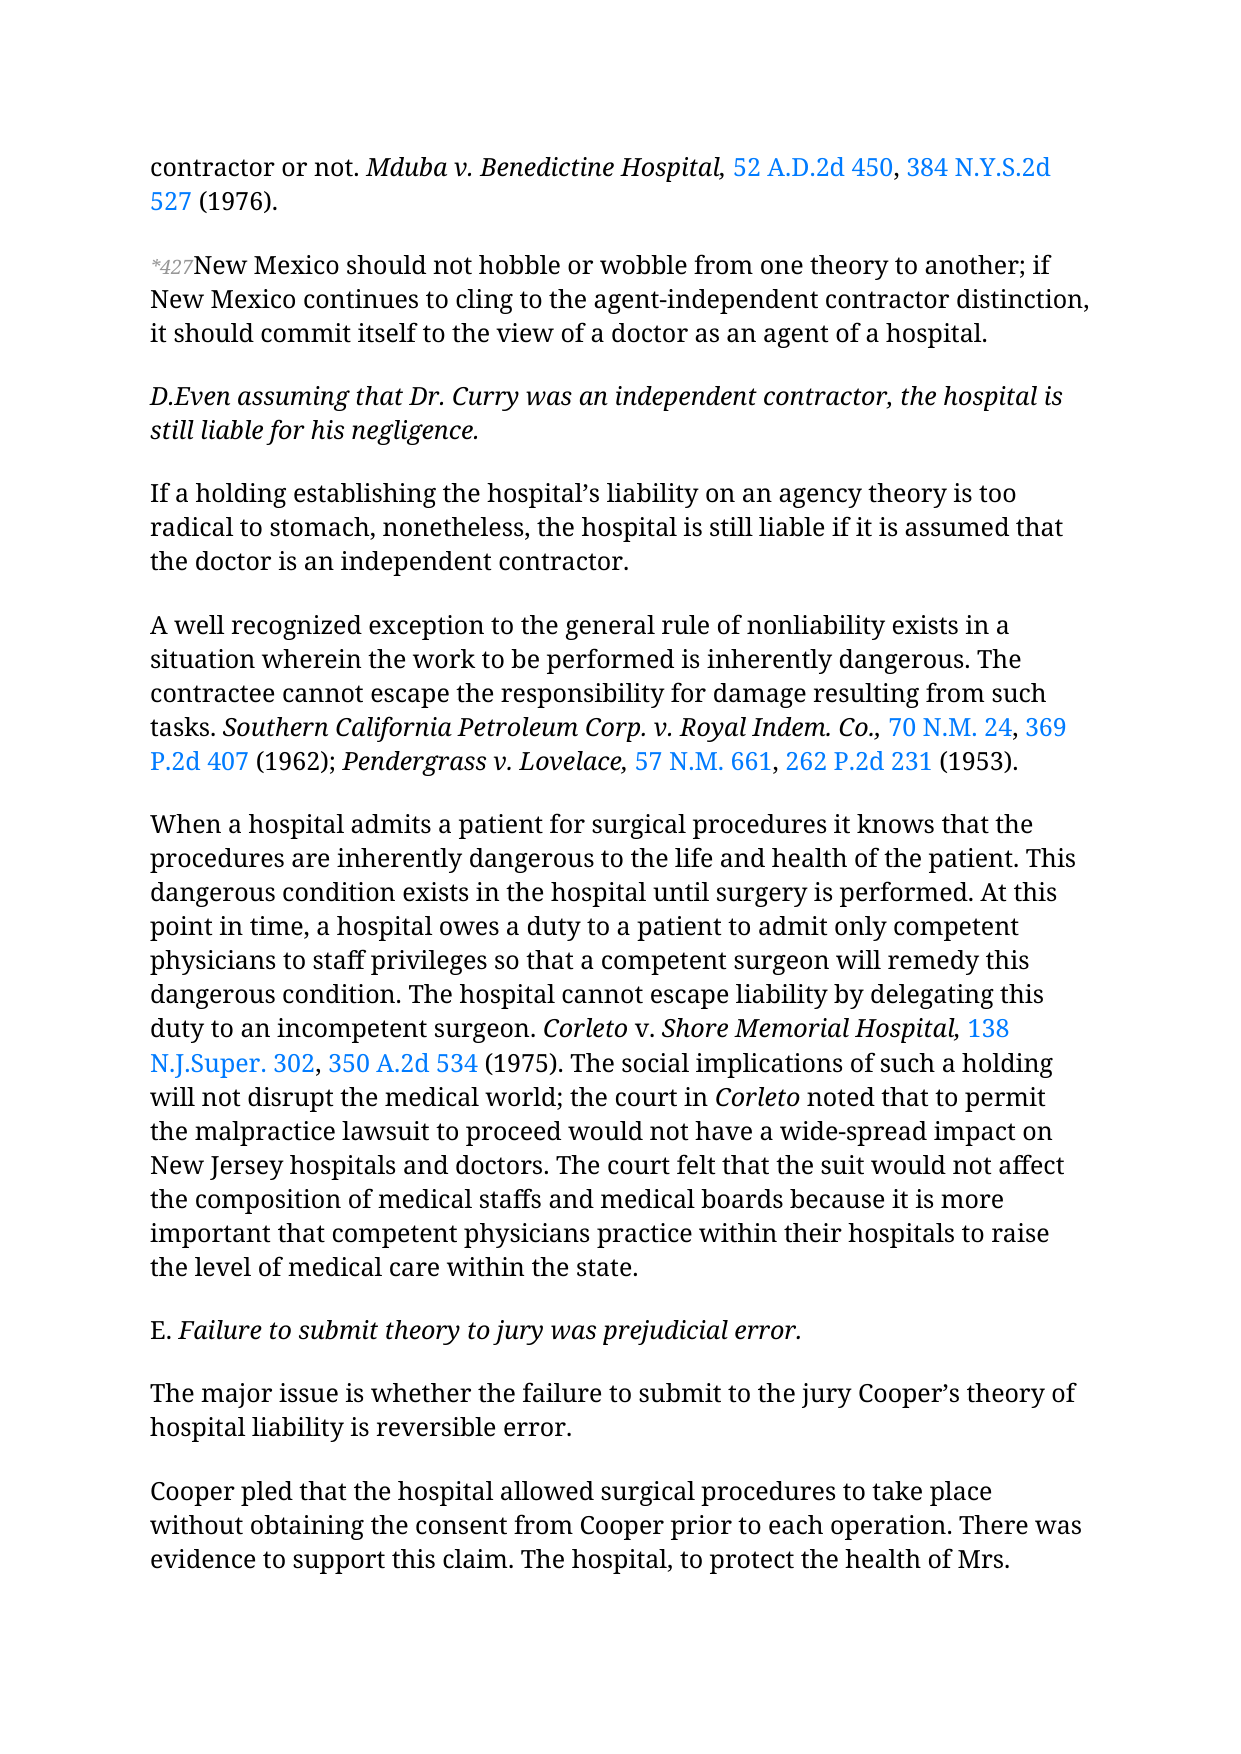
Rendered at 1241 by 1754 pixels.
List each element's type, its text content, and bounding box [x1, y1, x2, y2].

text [150, 150, 1090, 218]
text When a hospital admits a patient for surgical procedures it knows that the procedures are inherently dangerous to the life and health of the patient. This dangerous condition exists in the hospital until surgery is performed. At this point in time, a hospital owes a duty to a patient to admit only competent physicians to staff privileges so that a competent surgeon will remedy this dangerous condition. The hospital cannot escape liability by delegating this duty to an incompetent surgeon. Corleto v. Shore Memorial Hospital, 138 N.J.Super. 302, 350 A.2d 534 (1975). The social implications of such a holding will not disrupt the medical world; the court in Corleto noted that to permit the malpractice lawsuit to proceed would not have a wide-spread impact on New Jersey hospitals and doctors. The court felt that the suit would not affect the composition of medical staffs and medical boards because it is more important that competent physicians practice within their hospitals to raise the level of medical care within the state. [150, 807, 1090, 1284]
text E. Failure to submit theory to jury was prejudicial error. [150, 1313, 1090, 1347]
text D.Even assuming that Dr. Curry was an independent contractor, the hospital is still liable for his negligence. [150, 379, 1090, 447]
text A well recognized exception to the general rule of nonliability exists in a situation wherein the work to be performed is inherently dangerous. The contractee cannot escape the responsibility for damage resulting from such tasks. Southern California Petroleum Corp. v. Royal Indem. Co., 70 N.M. 24, 369 P.2d 407 (1962); Pendergrass v. Lovelace, 57 N.M. 661, 262 P.2d 231 (1953). [150, 607, 1090, 778]
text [150, 1473, 1090, 1576]
text *427New Mexico should not hobble or wobble from one theory to another; if New Mexico continues to cling to the agent-independent contractor distinction, it should commit itself to the view of a doctor as an agent of a hospital. [150, 247, 1090, 349]
text If a holding establishing the hospital’s liability on an agency theory is too radical to stomach, nonetheless, the hospital is still liable if it is assumed that the doctor is an independent contractor. [150, 476, 1090, 578]
text The major issue is whether the failure to submit to the jury Cooper’s theory of hospital liability is reversible error. [150, 1376, 1090, 1444]
